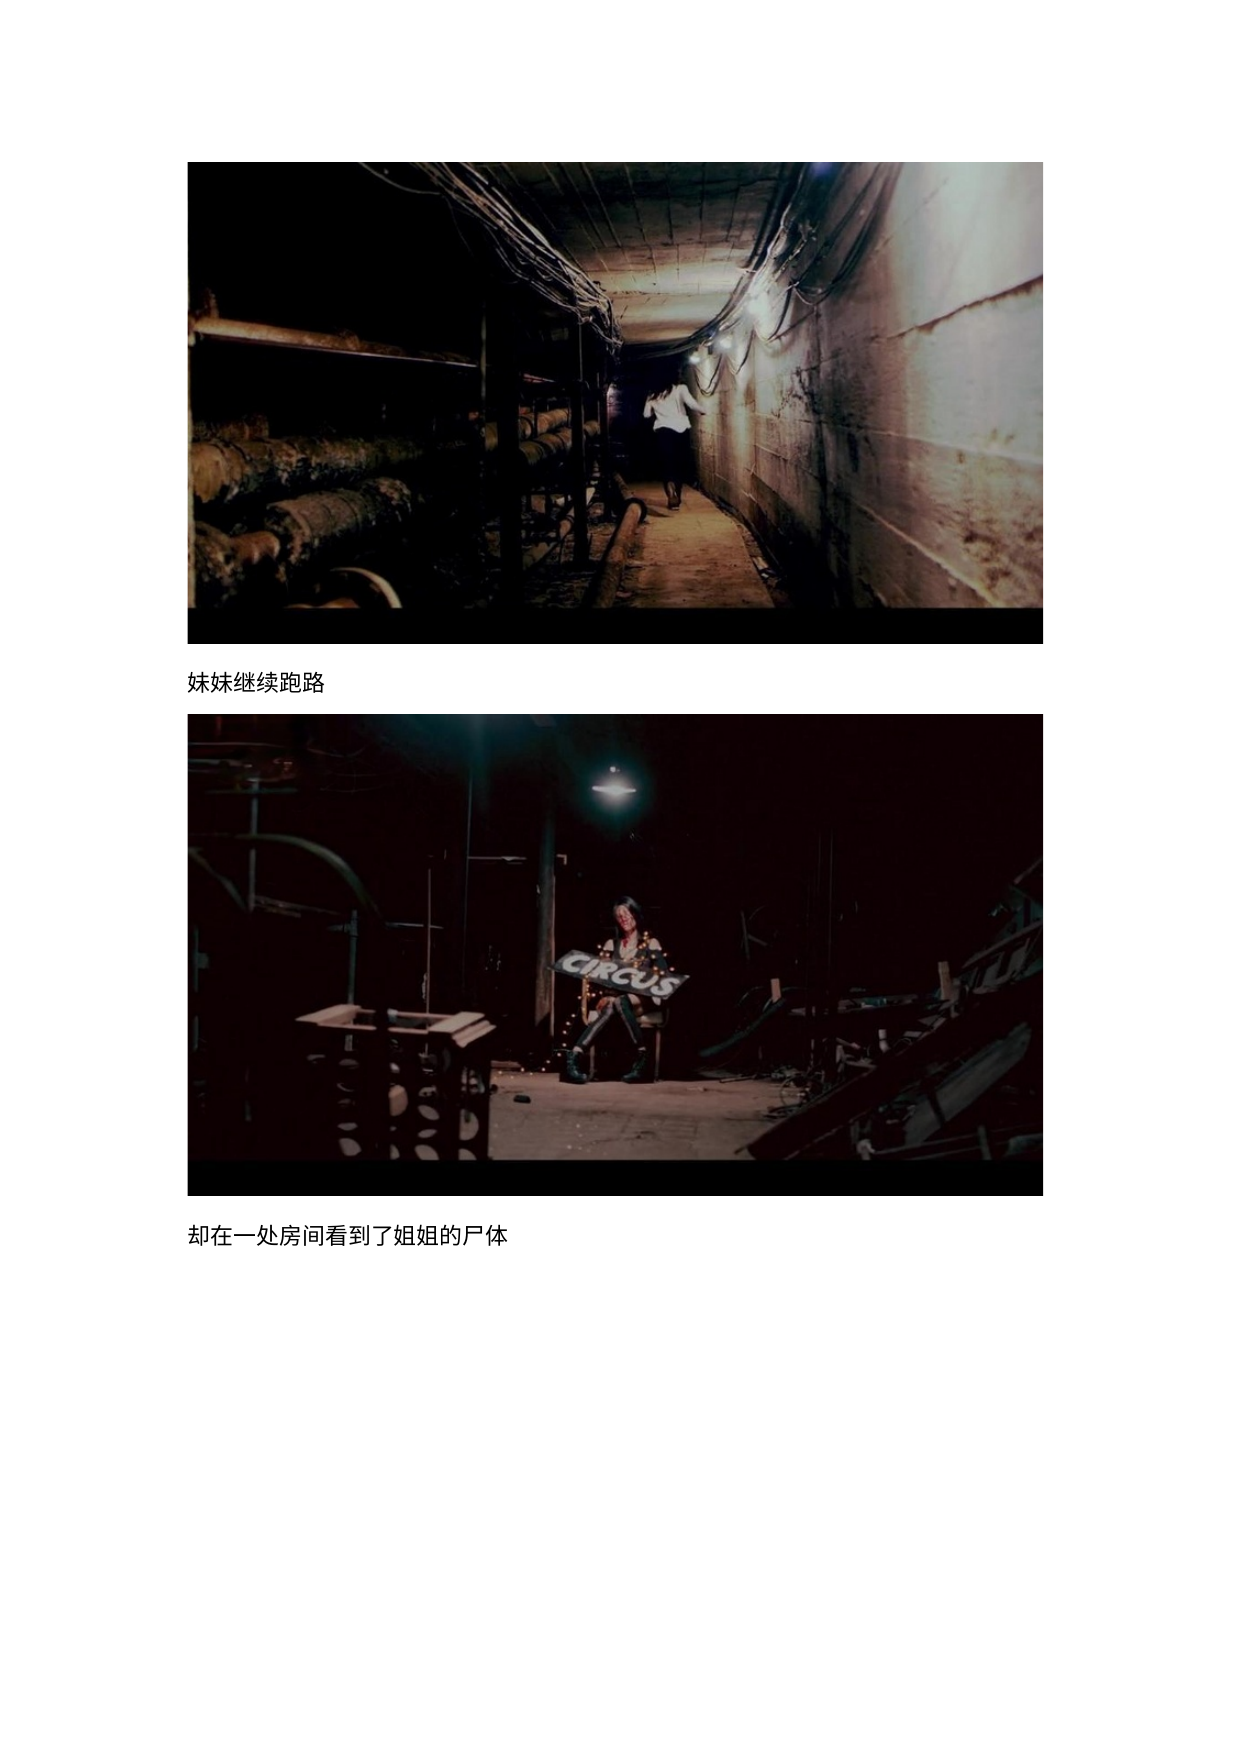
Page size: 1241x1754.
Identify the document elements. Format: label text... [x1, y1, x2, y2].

text 却在一处房间看到了姐姐的尸体 [187, 1202, 1053, 1267]
picture [187, 162, 1044, 644]
picture [187, 714, 1044, 1196]
text 妹妹继续跑路 [187, 649, 1053, 714]
